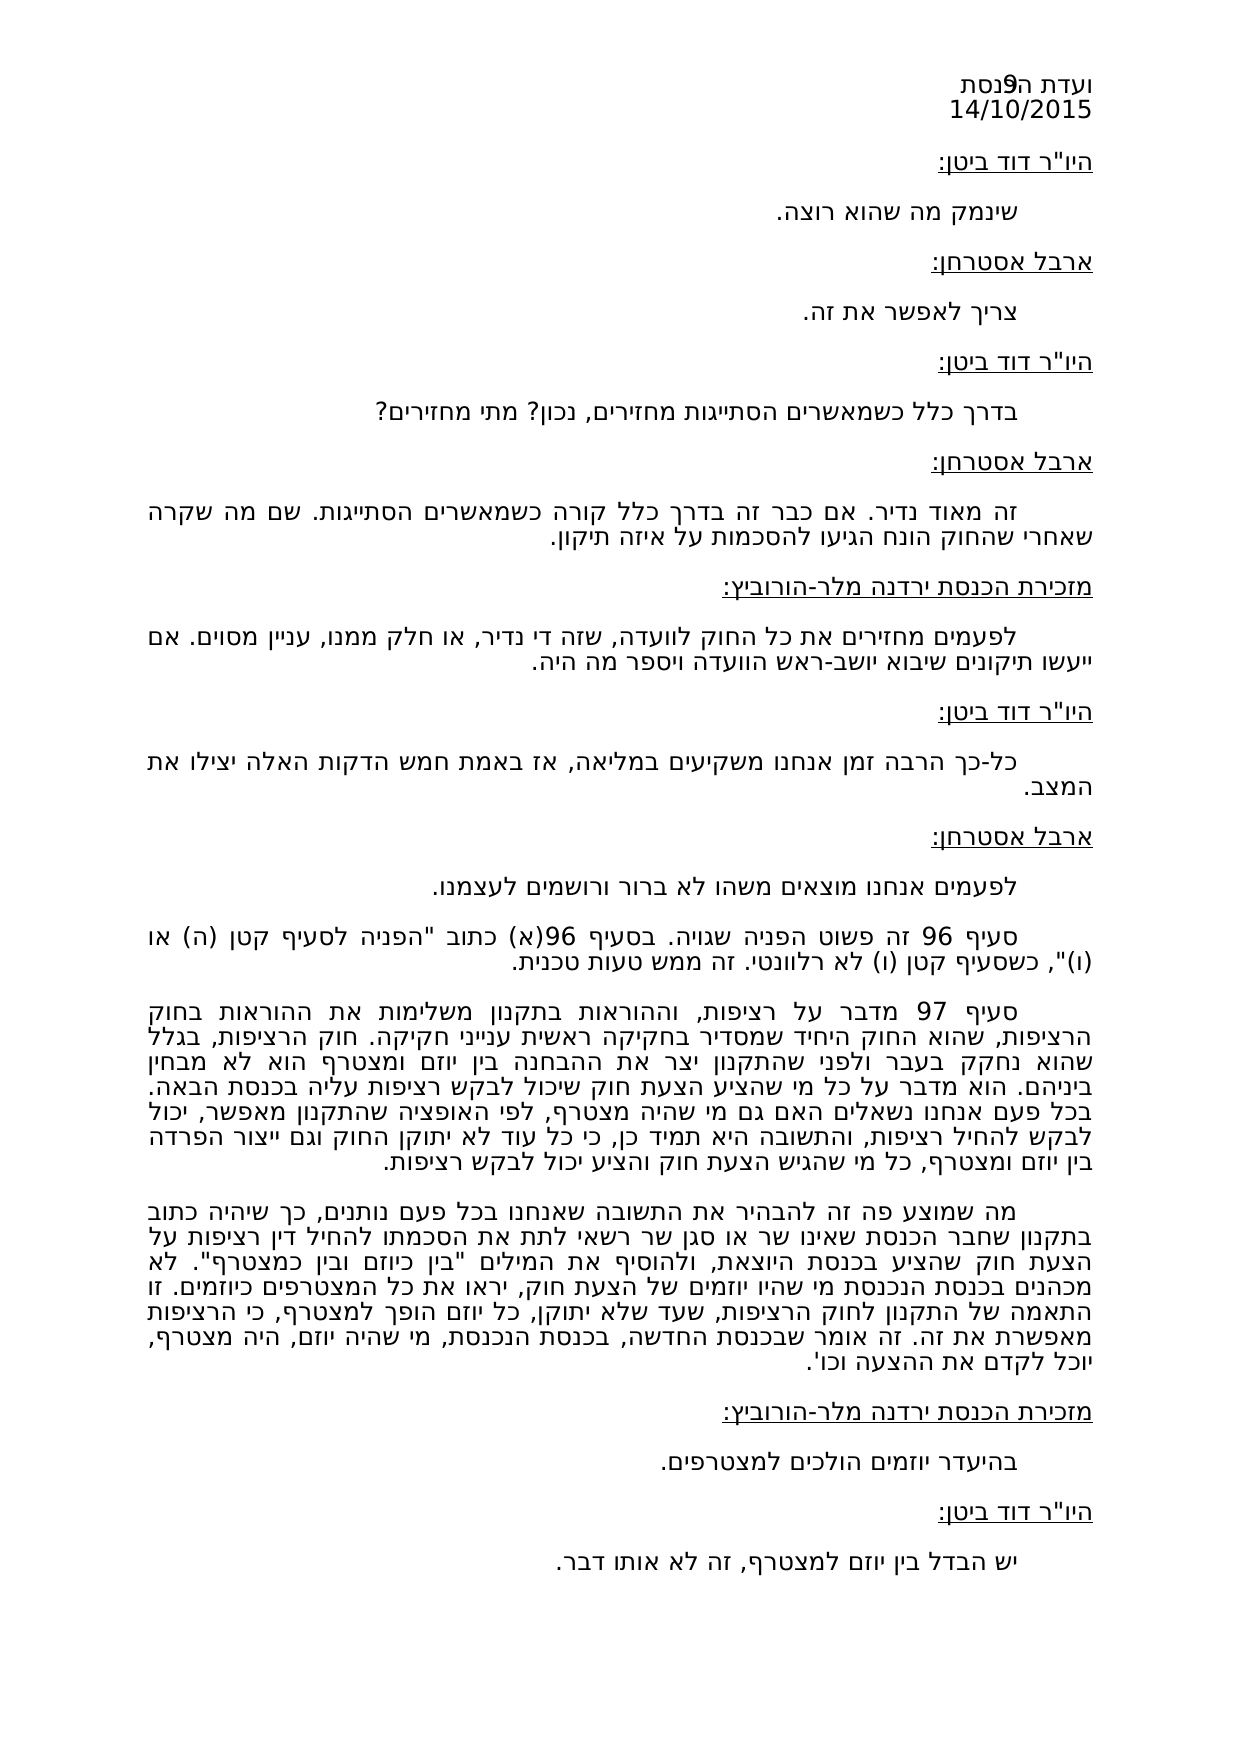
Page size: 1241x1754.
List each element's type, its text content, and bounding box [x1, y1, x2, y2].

text ארבל אסטרחן: [147, 450, 1093, 475]
text ארבל אסטרחן: [147, 250, 1093, 275]
text כל-כך הרבה זמן אנחנו משקיעים במליאה, אז באמת חמש הדקות האלה יצילו את המצב. [147, 750, 1093, 800]
text היו"ר דוד ביטן: [147, 350, 1093, 375]
text צריך לאפשר את זה. [147, 300, 1093, 325]
text בדרך כלל כשמאשרים הסתייגות מחזירים, נכון? מתי מחזירים? [147, 400, 1093, 425]
text היו"ר דוד ביטן: [147, 1500, 1093, 1525]
text סעיף 97 מדבר על רציפות, וההוראות בתקנון משלימות את ההוראות בחוק הרציפות, שהוא החוק היחיד שמסדיר בחקיקה ראשית ענייני חקיקה. חוק הרציפות, בגלל שהוא נחקק בעבר ולפני שהתקנון יצר את ההבחנה בין יוזם ומצטרף הוא לא מבחין ביניהם. הוא מדבר על כל מי שהציע הצעת חוק שיכול לבקש רציפות עליה בכנסת הבאה. בכל פעם אנחנו נשאלים האם גם מי שהיה מצטרף, לפי האופציה שהתקנון מאפשר, יכול לבקש להחיל רציפות, והתשובה היא תמיד כן, כי כל עוד לא יתוקן החוק וגם ייצור הפרדה בין יוזם ומצטרף, כל מי שהגיש הצעת חוק והציע יכול לבקש רציפות. [147, 1000, 1093, 1175]
text מזכירת הכנסת ירדנה מלר-הורוביץ: [147, 1400, 1093, 1425]
text ארבל אסטרחן: [147, 825, 1093, 850]
text יש הבדל בין יוזם למצטרף, זה לא אותו דבר. [147, 1550, 1093, 1575]
text מה שמוצע פה זה להבהיר את התשובה שאנחנו בכל פעם נותנים, כך שיהיה כתוב בתקנון שחבר הכנסת שאינו שר או סגן שר רשאי לתת את הסכמתו להחיל דין רציפות על הצעת חוק שהציע בכנסת היוצאת, ולהוסיף את המילים "בין כיוזם ובין כמצטרף". לא מכהנים בכנסת הנכנסת מי שהיו יוזמים של הצעת חוק, יראו את כל המצטרפים כיוזמים. זו התאמה של התקנון לחוק הרציפות, שעד שלא יתוקן, כל יוזם הופך למצטרף, כי הרציפות מאפשרת את זה. זה אומר שבכנסת החדשה, בכנסת הנכנסת, מי שהיה יוזם, היה מצטרף, יוכל לקדם את ההצעה וכו'. [147, 1200, 1093, 1375]
text שינמק מה שהוא רוצה. [147, 200, 1093, 225]
text לפעמים מחזירים את כל החוק לוועדה, שזה די נדיר, או חלק ממנו, עניין מסוים. אם ייעשו תיקונים שיבוא יושב-ראש הוועדה ויספר מה היה. [147, 625, 1093, 675]
text זה מאוד נדיר. אם כבר זה בדרך כלל קורה כשמאשרים הסתייגות. שם מה שקרה שאחרי שהחוק הונח הגיעו להסכמות על איזה תיקון. [147, 500, 1093, 550]
text בהיעדר יוזמים הולכים למצטרפים. [147, 1450, 1093, 1475]
text מזכירת הכנסת ירדנה מלר-הורוביץ: [147, 575, 1093, 600]
text סעיף 96 זה פשוט הפניה שגויה. בסעיף 96(א) כתוב "הפניה לסעיף קטן (ה) או (ו)", כשסעיף קטן (ו) לא רלוונטי. זה ממש טעות טכנית. [147, 925, 1093, 975]
text היו"ר דוד ביטן: [147, 700, 1093, 725]
text לפעמים אנחנו מוצאים משהו לא ברור ורושמים לעצמנו. [147, 875, 1093, 900]
text היו"ר דוד ביטן: [147, 150, 1093, 175]
